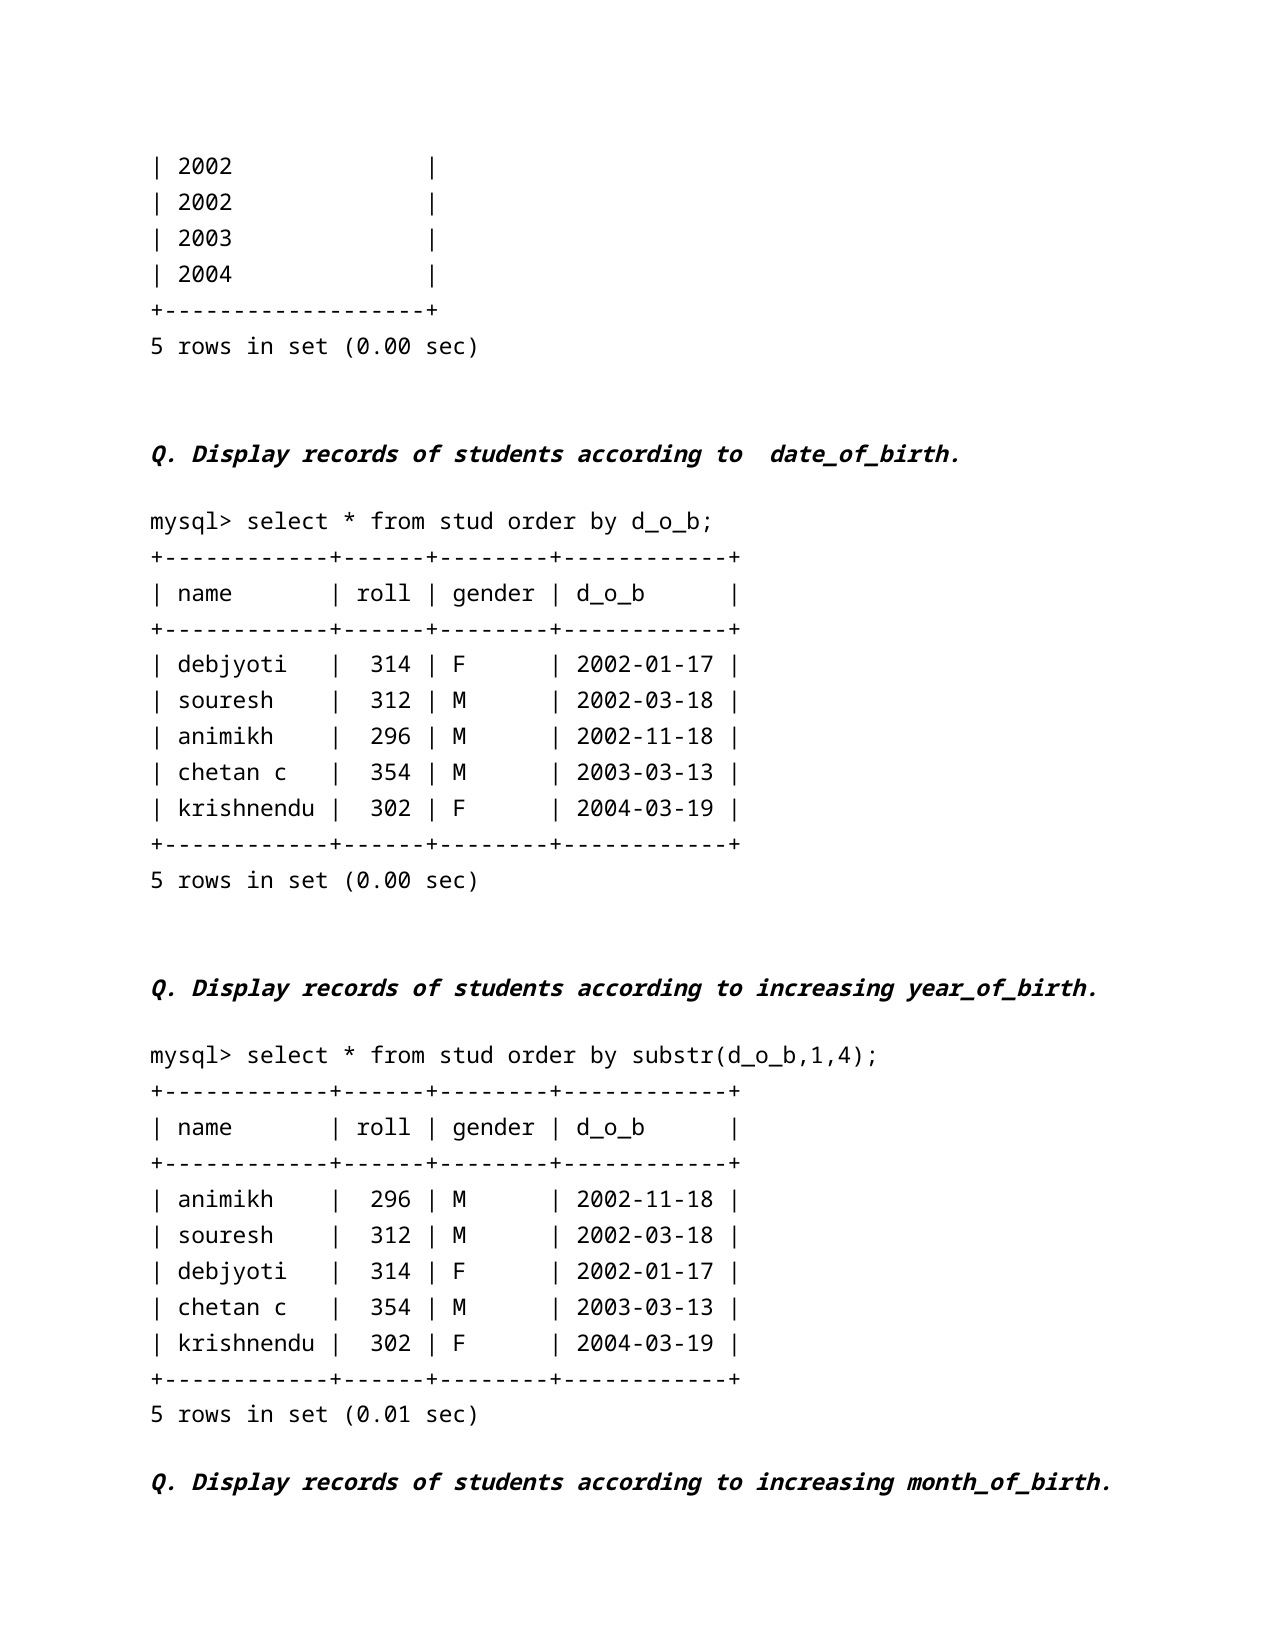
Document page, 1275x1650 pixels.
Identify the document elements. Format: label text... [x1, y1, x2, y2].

text +------------+------+--------+------------+ [150, 612, 1125, 644]
text +------------+------+--------+------------+ [150, 541, 1125, 572]
text | animikh | 296 | M | 2002-11-18 | [150, 720, 1125, 752]
text +------------+------+--------+------------+ [150, 1075, 1125, 1106]
text | 2002 | [150, 150, 1125, 181]
text | 2003 | [150, 222, 1125, 253]
text | chetan c | 354 | M | 2003-03-13 | [150, 756, 1125, 787]
text | krishnendu | 302 | F | 2004-03-19 | [150, 792, 1125, 823]
text | name | roll | gender | d_o_b | [150, 1111, 1125, 1142]
text | debjyoti | 314 | F | 2002-01-17 | [150, 1255, 1125, 1286]
text +-------------------+ [150, 294, 1125, 325]
text | krishnendu | 302 | F | 2004-03-19 | [150, 1327, 1125, 1358]
text | animikh | 296 | M | 2002-11-18 | [150, 1183, 1125, 1214]
text | debjyoti | 314 | F | 2002-01-17 | [150, 648, 1125, 680]
text | chetan c | 354 | M | 2003-03-13 | [150, 1291, 1125, 1322]
text +------------+------+--------+------------+ [150, 1147, 1125, 1178]
text Q. Display records of students according to increasing month_of_birth. [150, 1466, 1125, 1497]
text mysql> select * from stud order by substr(d_o_b,1,4); [150, 1039, 1125, 1070]
text | souresh | 312 | M | 2002-03-18 | [150, 1219, 1125, 1250]
text Q. Display records of students according to date_of_birth. [150, 437, 1125, 469]
text 5 rows in set (0.00 sec) [150, 330, 1125, 361]
text | 2004 | [150, 258, 1125, 289]
text 5 rows in set (0.00 sec) [150, 864, 1125, 895]
text | 2002 | [150, 186, 1125, 217]
text | name | roll | gender | d_o_b | [150, 577, 1125, 608]
text mysql> select * from stud order by d_o_b; [150, 505, 1125, 536]
text Q. Display records of students according to increasing year_of_birth. [150, 972, 1125, 1003]
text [150, 1362, 1125, 1394]
text | souresh | 312 | M | 2002-03-18 | [150, 684, 1125, 716]
text +------------+------+--------+------------+ [150, 828, 1125, 859]
text 5 rows in set (0.01 sec) [150, 1398, 1125, 1430]
